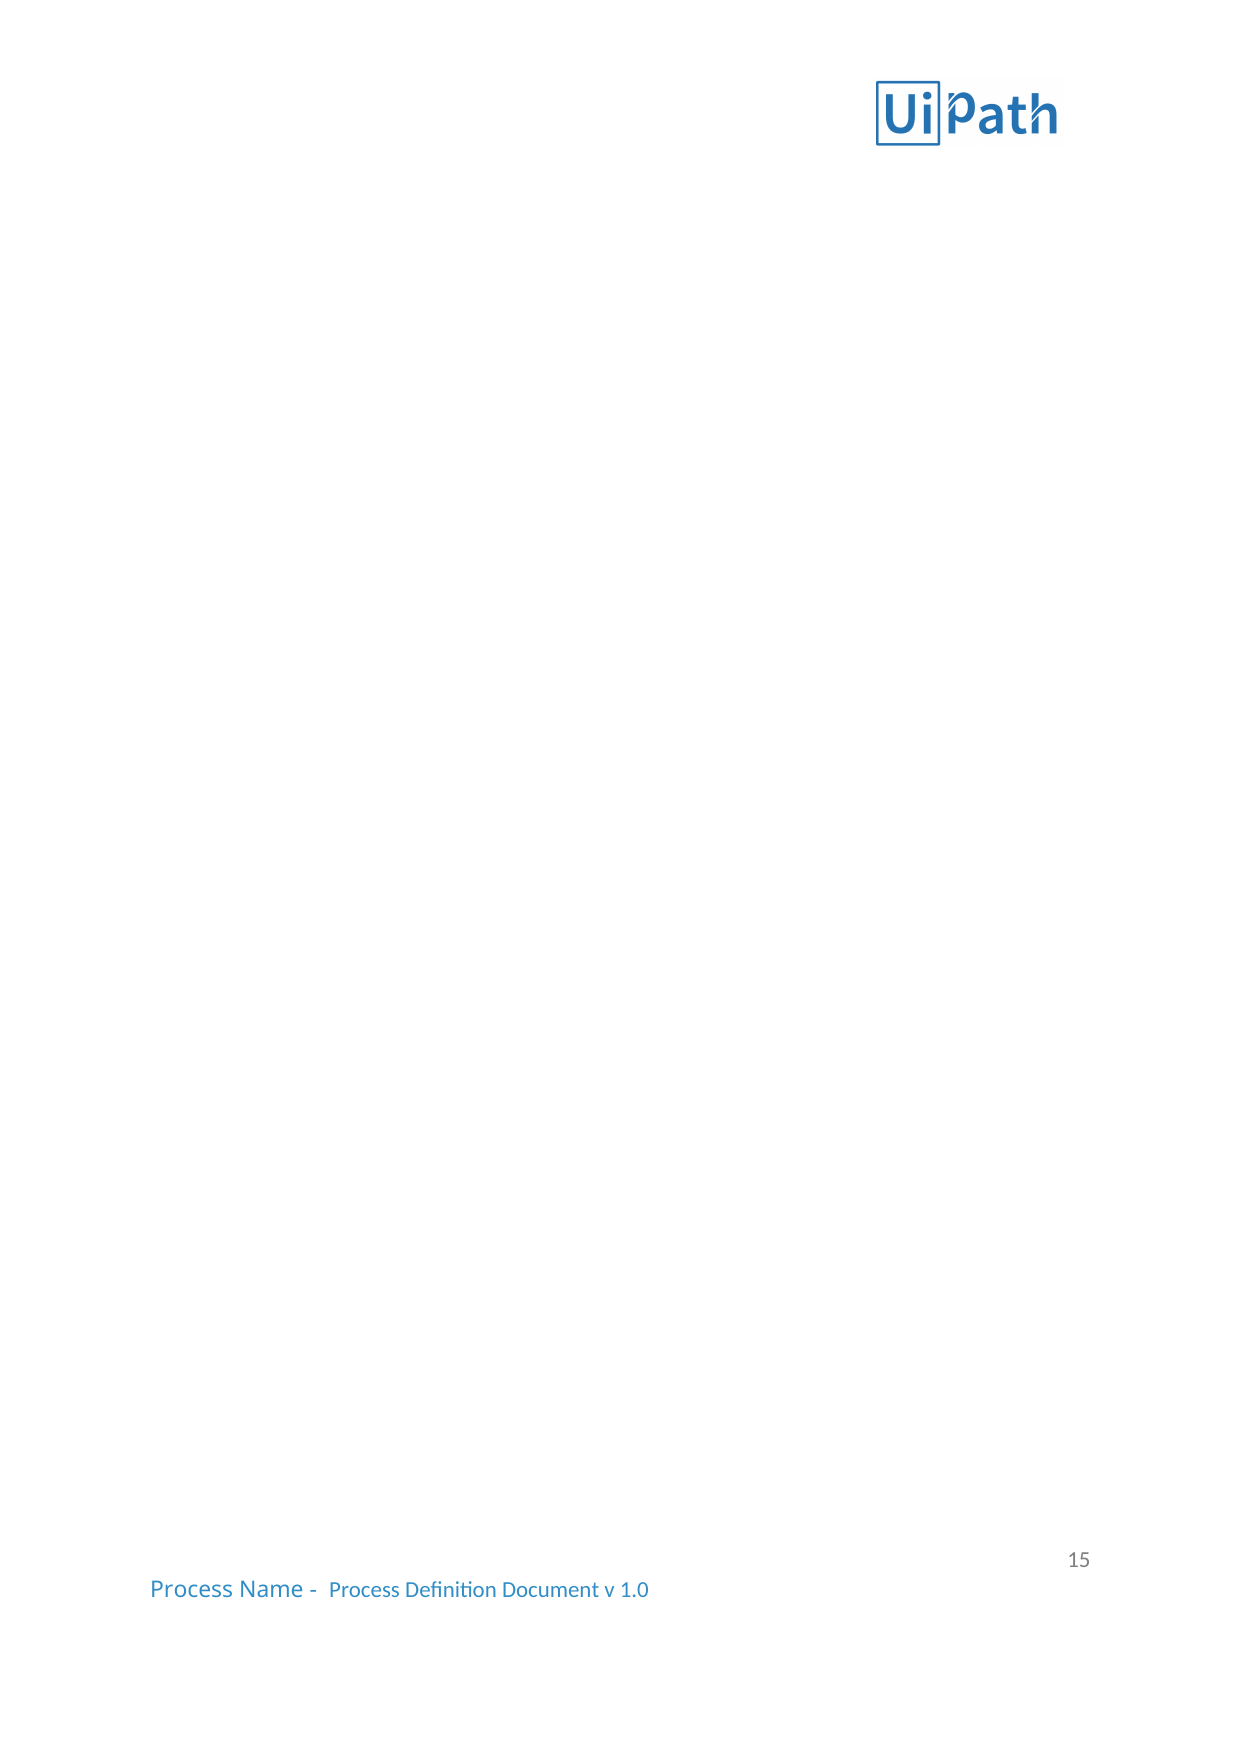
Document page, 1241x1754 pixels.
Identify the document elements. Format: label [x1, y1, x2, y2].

picture [867, 75, 1065, 149]
